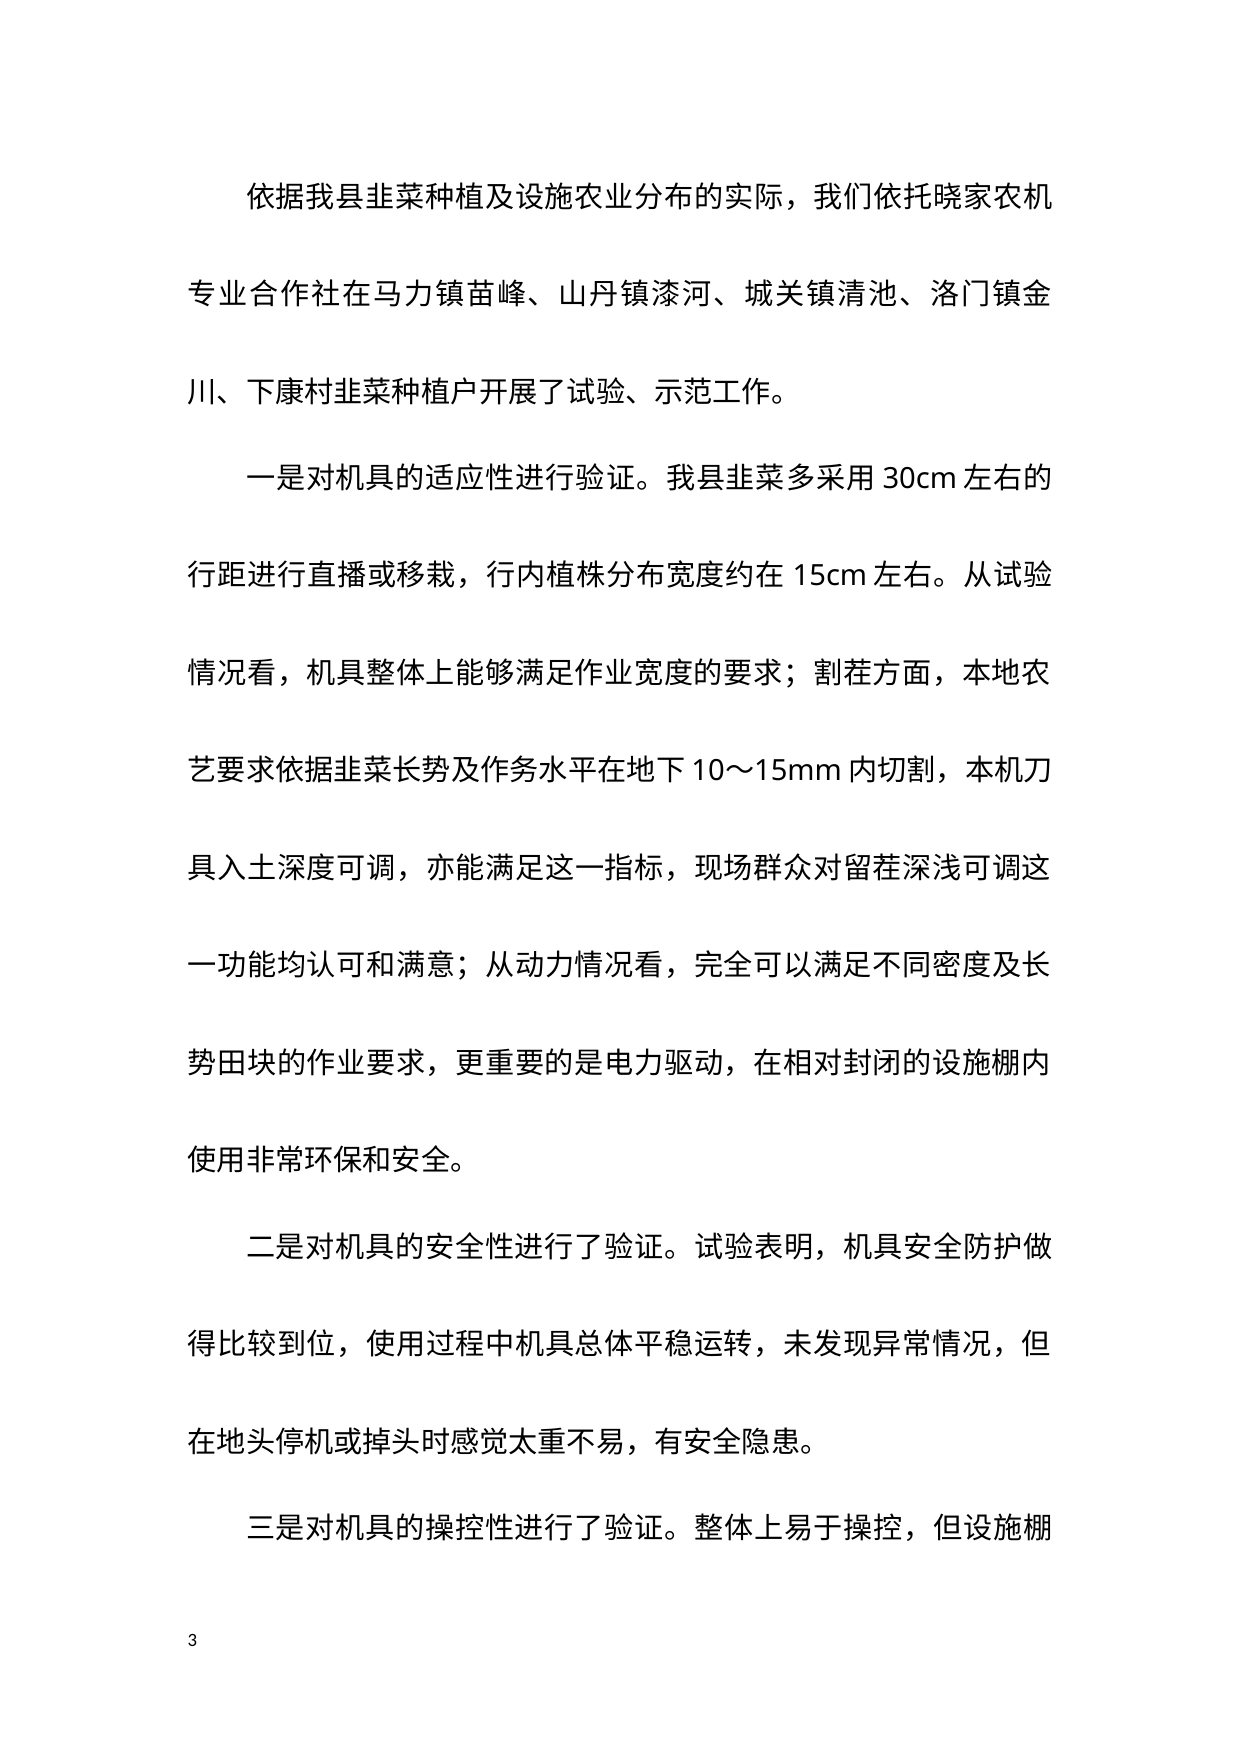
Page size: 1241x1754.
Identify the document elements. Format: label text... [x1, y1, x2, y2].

text 二是对机具的安全性进行了验证。试验表明，机具安全防护做得比较到位，使用过程中机具总体平稳运转，未发现异常情况，但在地头停机或掉头时感觉太重不易，有安全隐患。 [187, 1212, 1053, 1472]
text 依据我县韭菜种植及设施农业分布的实际，我们依托晓家农机专业合作社在马力镇苗峰、山丹镇漆河、城关镇清池、洛门镇金川、下康村韭菜种植户开展了试验、示范工作。 [187, 162, 1053, 422]
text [187, 1493, 1053, 1558]
text 一是对机具的适应性进行验证。我县韭菜多采用30cm左右的行距进行直播或移栽，行内植株分布宽度约在15cm左右。从试验情况看，机具整体上能够满足作业宽度的要求；割茬方面，本地农艺要求依据韭菜长势及作务水平在地下10～15mm内切割，本机刀具入土深度可调，亦能满足这一指标，现场群众对留茬深浅可调这一功能均认可和满意；从动力情况看，完全可以满足不同密度及长势田块的作业要求，更重要的是电力驱动，在相对封闭的设施棚内使用非常环保和安全。 [187, 443, 1053, 1191]
